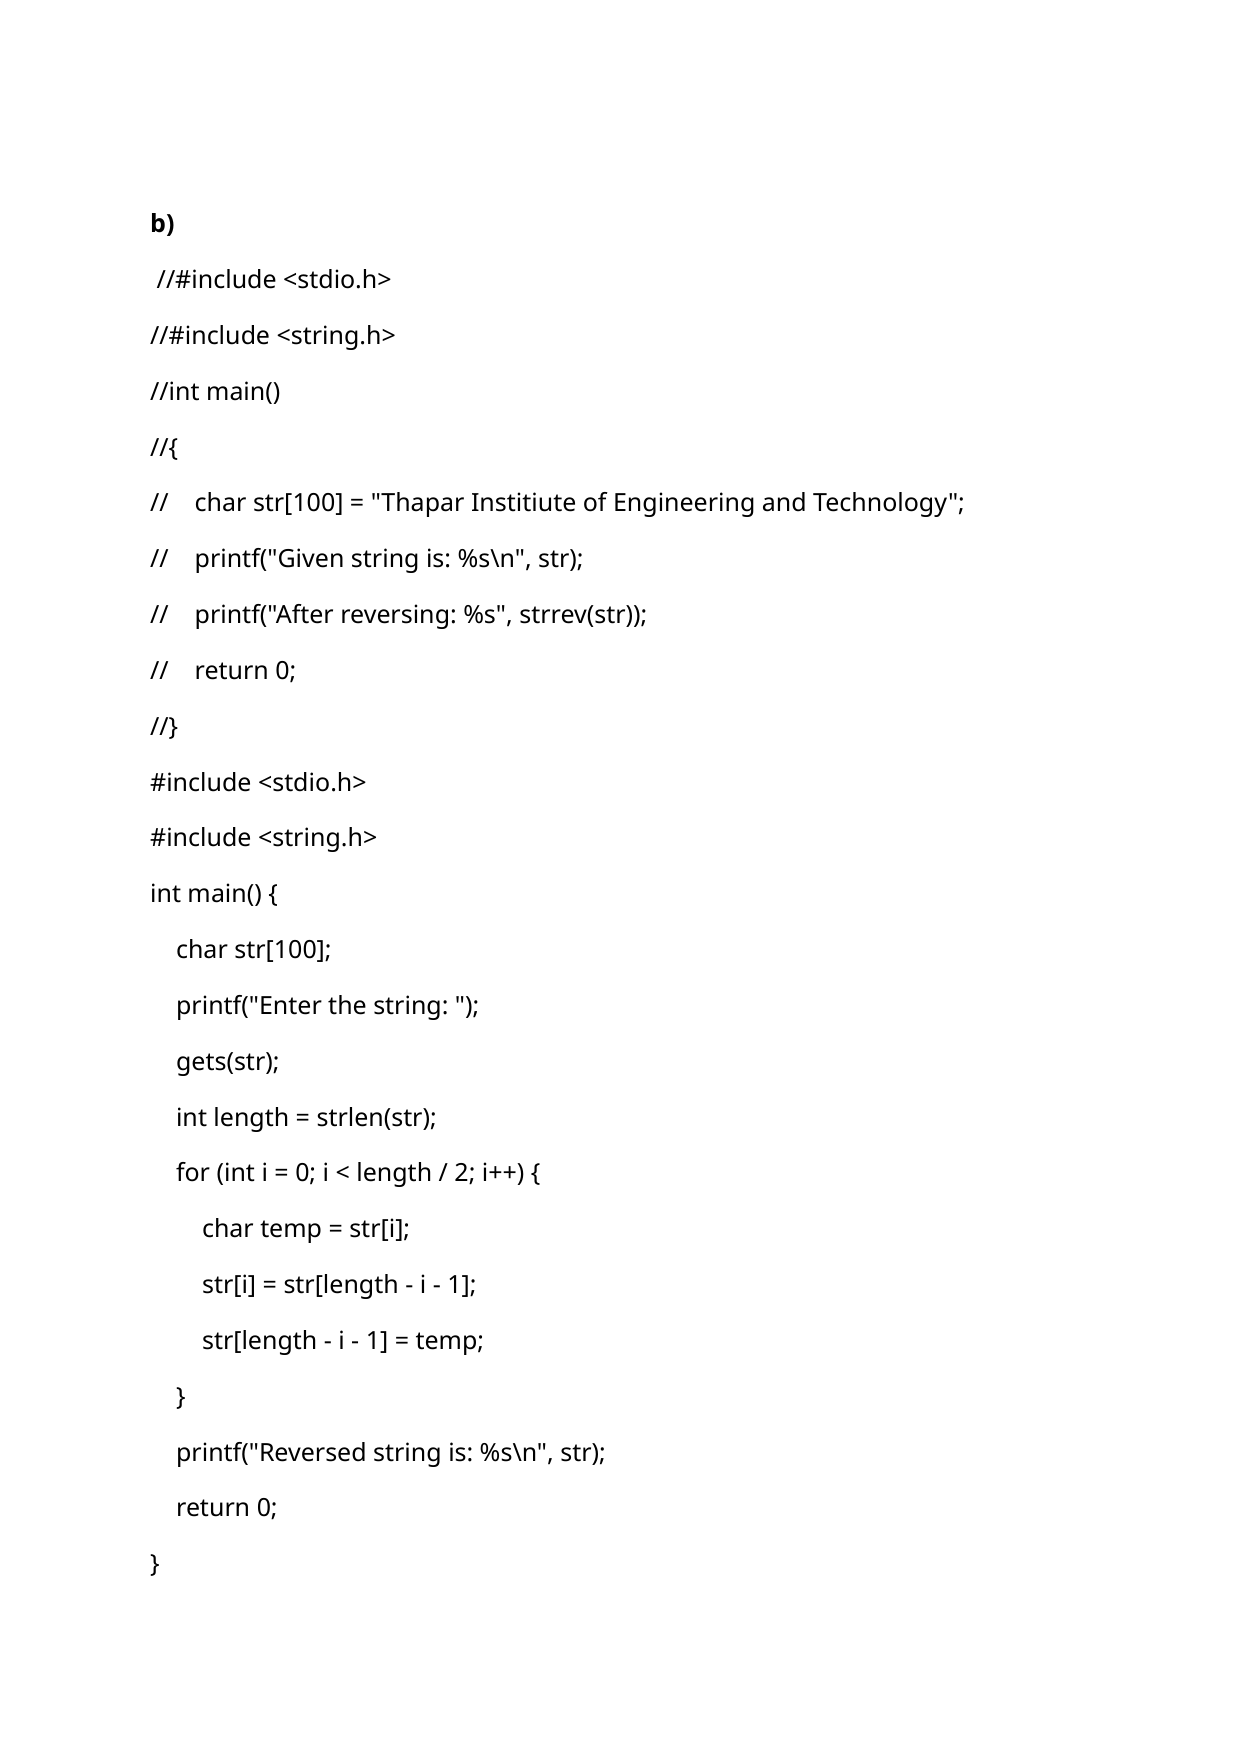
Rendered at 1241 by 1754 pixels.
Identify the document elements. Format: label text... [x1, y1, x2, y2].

text //} [150, 708, 1090, 742]
text char temp = str[i]; [150, 1211, 1090, 1245]
text // char str[100] = "Thapar Institiute of Engineering and Technology"; [150, 485, 1090, 519]
text return 0; [150, 1490, 1090, 1524]
text } [150, 1378, 1090, 1412]
text b) [150, 206, 1090, 240]
text //#include <stdio.h> [150, 262, 1090, 296]
text printf("Enter the string: "); [150, 987, 1090, 1022]
text //int main() [150, 373, 1090, 407]
text //#include <string.h> [150, 317, 1090, 352]
text #include <string.h> [150, 820, 1090, 854]
text str[length - i - 1] = temp; [150, 1322, 1090, 1357]
text char str[100]; [150, 932, 1090, 966]
text int length = strlen(str); [150, 1099, 1090, 1133]
text //{ [150, 429, 1090, 463]
text str[i] = str[length - i - 1]; [150, 1267, 1090, 1301]
text gets(str); [150, 1043, 1090, 1077]
text // printf("Given string is: %s\n", str); [150, 541, 1090, 575]
text } [150, 1546, 1090, 1580]
text for (int i = 0; i < length / 2; i++) { [150, 1155, 1090, 1189]
text #include <stdio.h> [150, 764, 1090, 798]
text // return 0; [150, 652, 1090, 687]
text printf("Reversed string is: %s\n", str); [150, 1434, 1090, 1468]
text // printf("After reversing: %s", strrev(str)); [150, 597, 1090, 631]
text int main() { [150, 876, 1090, 910]
